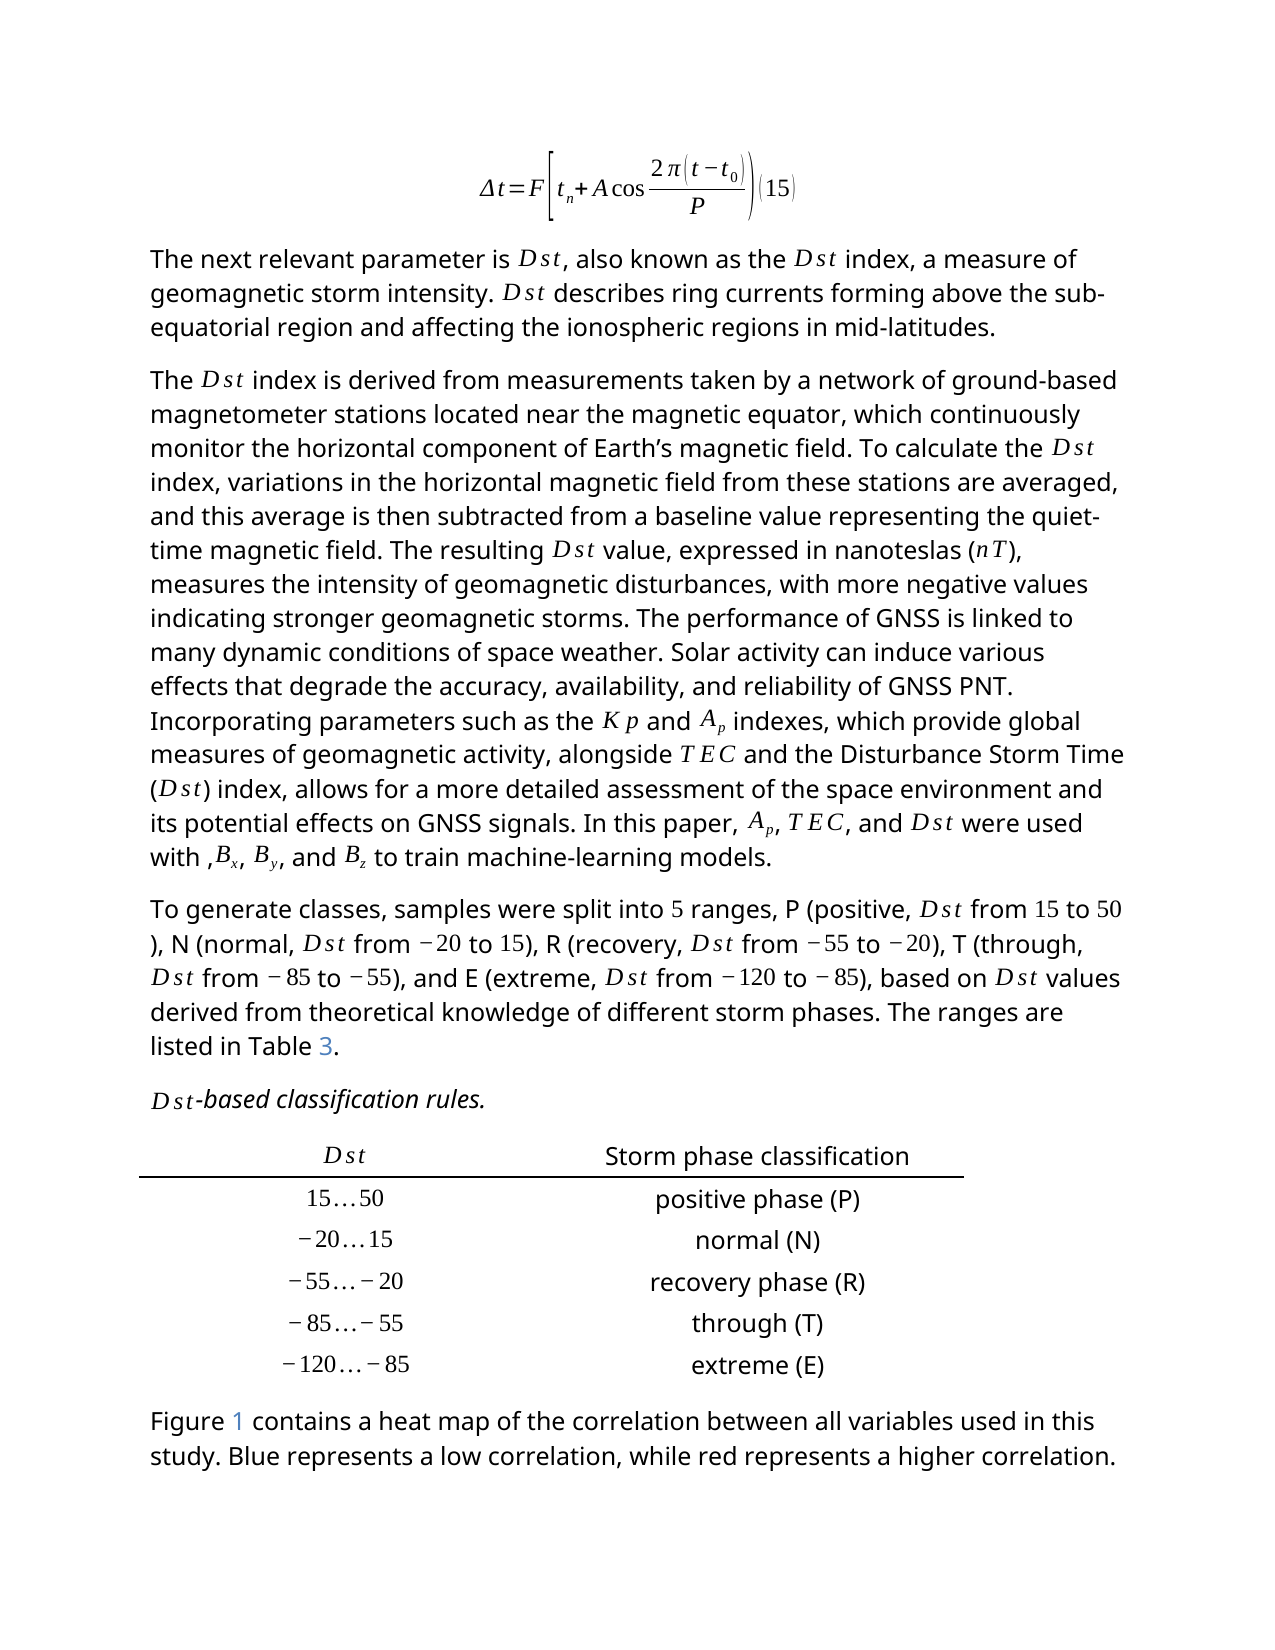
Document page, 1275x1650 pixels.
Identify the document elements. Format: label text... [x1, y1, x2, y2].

text -based classification rules. [150, 1081, 1125, 1122]
table_cell [139, 1219, 551, 1261]
table_cell normal (N) [551, 1219, 964, 1261]
table_header Storm phase classification [551, 1134, 964, 1176]
table_cell [139, 1261, 551, 1302]
table_header [139, 1134, 551, 1176]
table_cell through (T) [551, 1302, 964, 1344]
text The index is derived from measurements taken by a network of ground-based magnetometer stations located near the magnetic equator, which continuously monitor the horizontal component of Earth’s magnetic field. To calculate the index, variations in the horizontal magnetic field from these stations are averaged, and this average is then subtracted from a baseline value representing the quiet-time magnetic field. The resulting value, expressed in nanoteslas (), measures the intensity of geomagnetic disturbances, with more negative values indicating stronger geomagnetic storms. The performance of GNSS is linked to many dynamic conditions of space weather. Solar activity can induce various effects that degrade the accuracy, availability, and reliability of GNSS PNT. Incorporating parameters such as the and indexes, which provide global measures of geomagnetic activity, alongside and the Disturbance Storm Time () index, allows for a more detailed assessment of the space environment and its potential effects on GNSS signals. In this paper, , , and were used with ,, , and to train machine-learning models. [150, 362, 1125, 873]
table_cell [139, 1178, 551, 1219]
text To generate classes, samples were split into ranges, P (positive, from to ), N (normal, from to ), R (recovery, from to ), T (through, from to ), and E (extreme, from to ), based on values derived from theoretical knowledge of different storm phases. The ranges are listed in Table 3. [150, 892, 1125, 1062]
table_cell positive phase (P) [551, 1178, 964, 1219]
table_cell extreme (E) [551, 1344, 964, 1385]
table_cell [139, 1302, 551, 1344]
table_cell [139, 1344, 551, 1385]
table_cell recovery phase (R) [551, 1261, 964, 1302]
